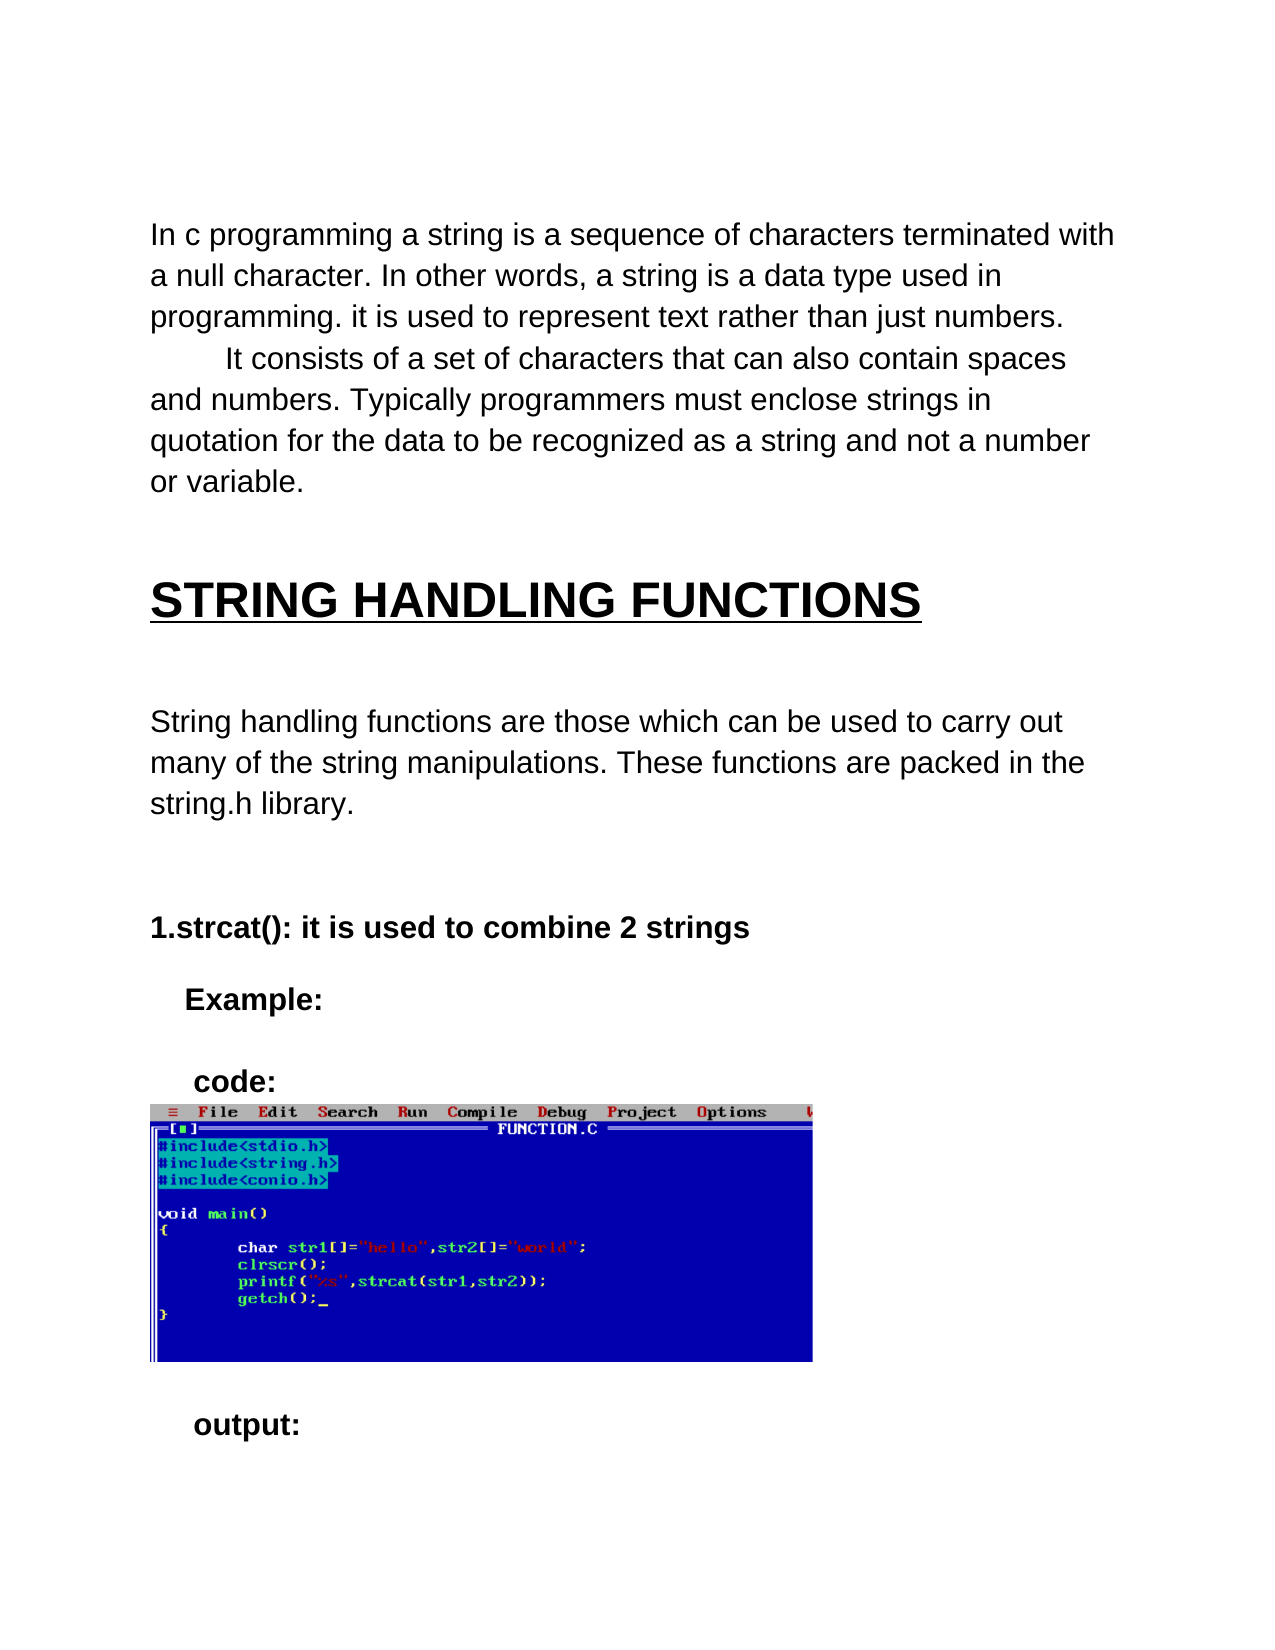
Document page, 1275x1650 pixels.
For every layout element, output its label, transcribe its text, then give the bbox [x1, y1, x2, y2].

picture [150, 1104, 813, 1362]
text String handling functions are those which can be used to carry out many of the string manipulations. These functions are packed in the string.h library. [150, 703, 1125, 821]
text 1.strcat(): it is used to combine 2 strings [150, 909, 1125, 945]
text It consists of a set of characters that can also contain spaces and numbers. Typically programmers must enclose strings in quotation for the data to be recognized as a string and not a number or variable. [150, 340, 1125, 499]
text Example: [150, 981, 1125, 1017]
text STRING HANDLING FUNCTIONS [150, 571, 1125, 628]
text output: [150, 1406, 1125, 1442]
text In c programming a string is a sequence of characters terminated with a null character. In other words, a string is a data type used in programming. it is used to represent text rather than just numbers. [150, 216, 1125, 334]
text code: [150, 1063, 1125, 1099]
